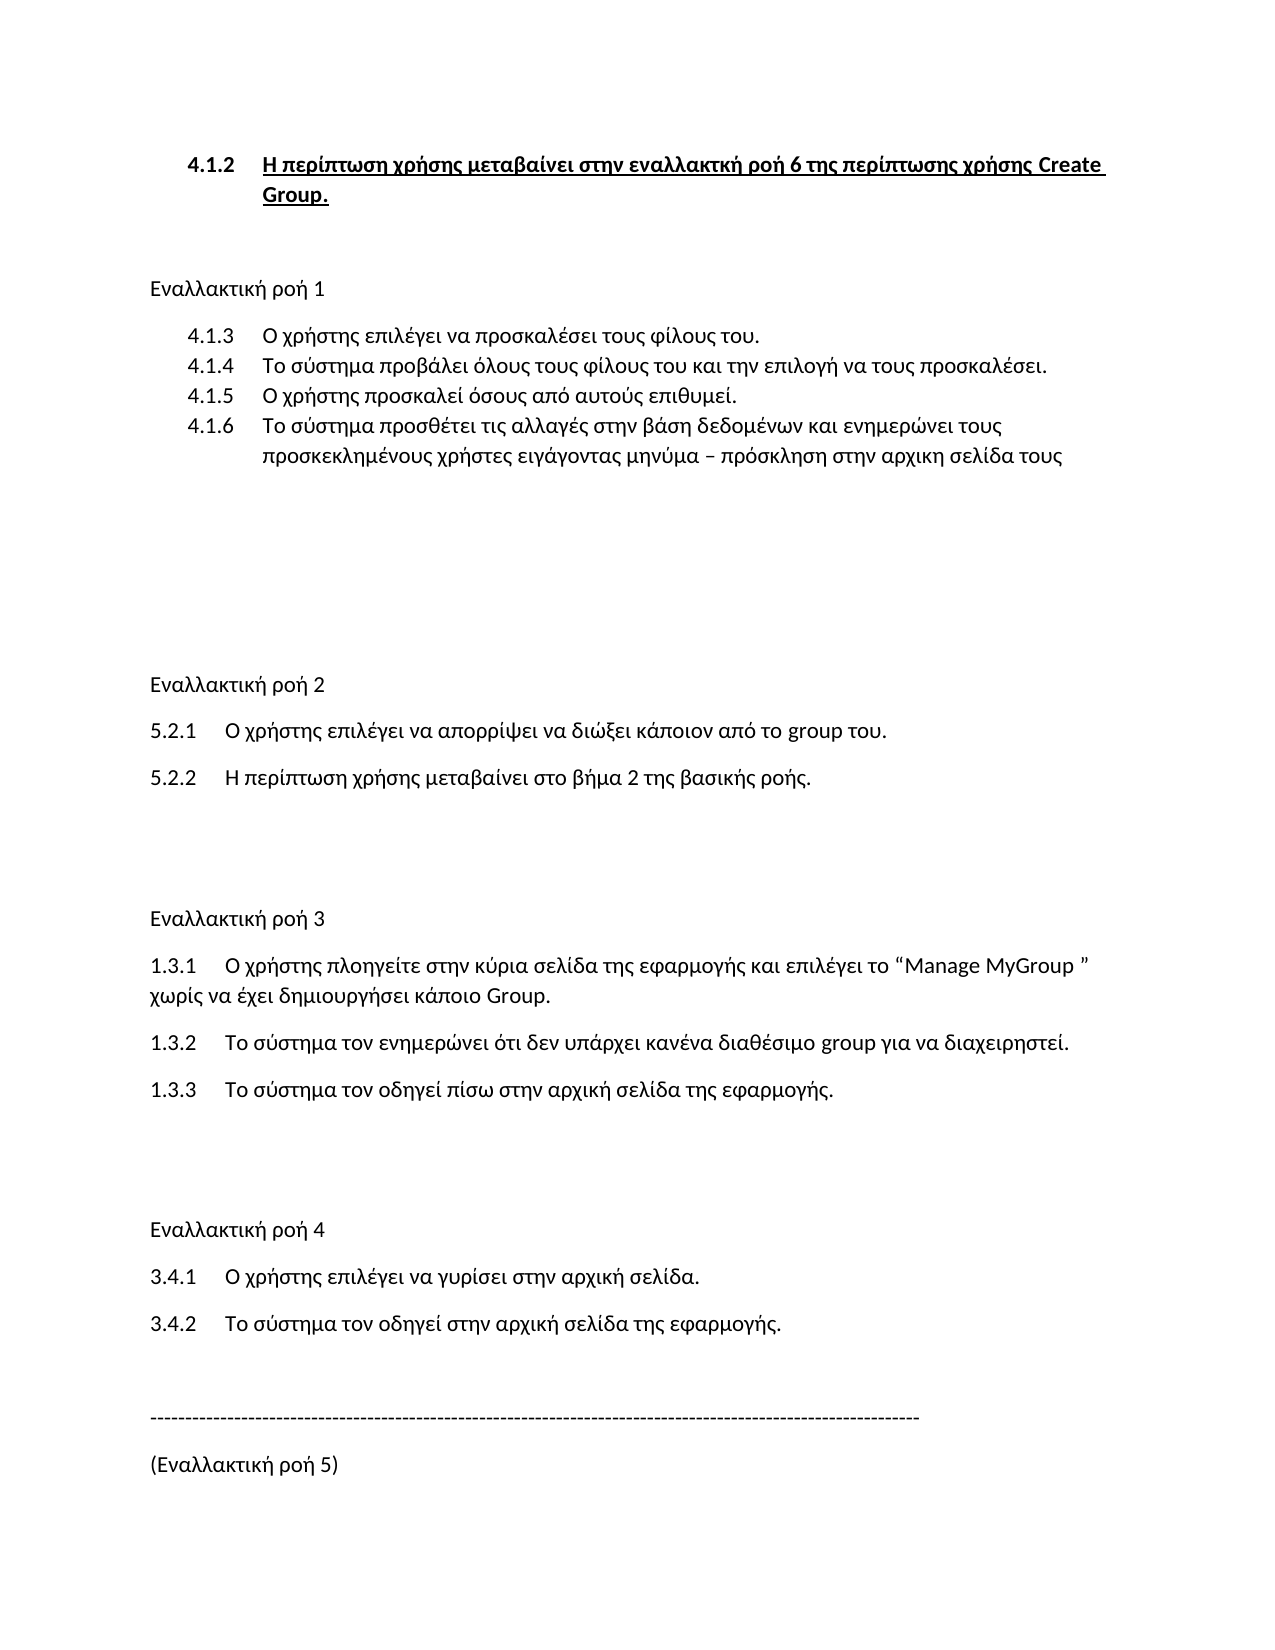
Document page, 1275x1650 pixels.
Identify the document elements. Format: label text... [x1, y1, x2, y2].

text Εναλλακτική ροή 4 [150, 1216, 1125, 1244]
list Το σύστημα προσθέτει τις αλλαγές στην βάση δεδομένων και ενημερώνει τους προσκεκλημένους χρήστες ειγάγοντας μηνύμα – πρόσκληση στην αρχικη σελίδα τους [187, 411, 1125, 470]
list Ο χρήστης προσκαλεί όσους από αυτούς επιθυμεί. [187, 381, 1125, 409]
text Εναλλακτική ροή 2 [150, 670, 1125, 698]
text (Εναλλακτική ροή 5) [150, 1450, 1125, 1478]
text 1.3.2 Το σύστημα τον ενημερώνει ότι δεν υπάρχει κανένα διαθέσιμο group για να διαχειρηστεί. [150, 1028, 1125, 1056]
text 1.3.3 Το σύστημα τον οδηγεί πίσω στην αρχική σελίδα της εφαρμογής. [150, 1075, 1125, 1103]
text 5.2.1 Ο χρήστης επιλέγει να απορρίψει να διώξει κάποιον από το group του. [150, 717, 1125, 745]
text 3.4.2 Το σύστημα τον οδηγεί στην αρχική σελίδα της εφαρμογής. [150, 1309, 1125, 1337]
text -------------------------------------------------------------------------------------------------------------- [150, 1403, 1125, 1431]
list Το σύστημα προβάλει όλους τους φίλους του και την επιλογή να τους προσκαλέσει. [187, 351, 1125, 379]
list Η περίπτωση χρήσης μεταβαίνει στην εναλλακτκή ροή 6 της περίπτωσης χρήσης Create Group. [187, 150, 1125, 208]
text 3.4.1 O χρήστης επιλέγει να γυρίσει στην αρχική σελίδα. [150, 1262, 1125, 1291]
list Ο χρήστης επιλέγει να προσκαλέσει τους φίλους του. [187, 321, 1125, 349]
text 5.2.2 Η περίπτωση χρήσης μεταβαίνει στο βήμα 2 της βασικής ροής. [150, 763, 1125, 792]
text 1.3.1 Ο χρήστης πλοηγείτε στην κύρια σελίδα της εφαρμογής και επιλέγει το “Manage MyGroup ” χωρίς να έχει δημιουργήσει κάποιο Group. [150, 951, 1125, 1009]
text Εναλλακτική ροή 3 [150, 904, 1125, 932]
text Εναλλακτική ροή 1 [150, 274, 1125, 302]
